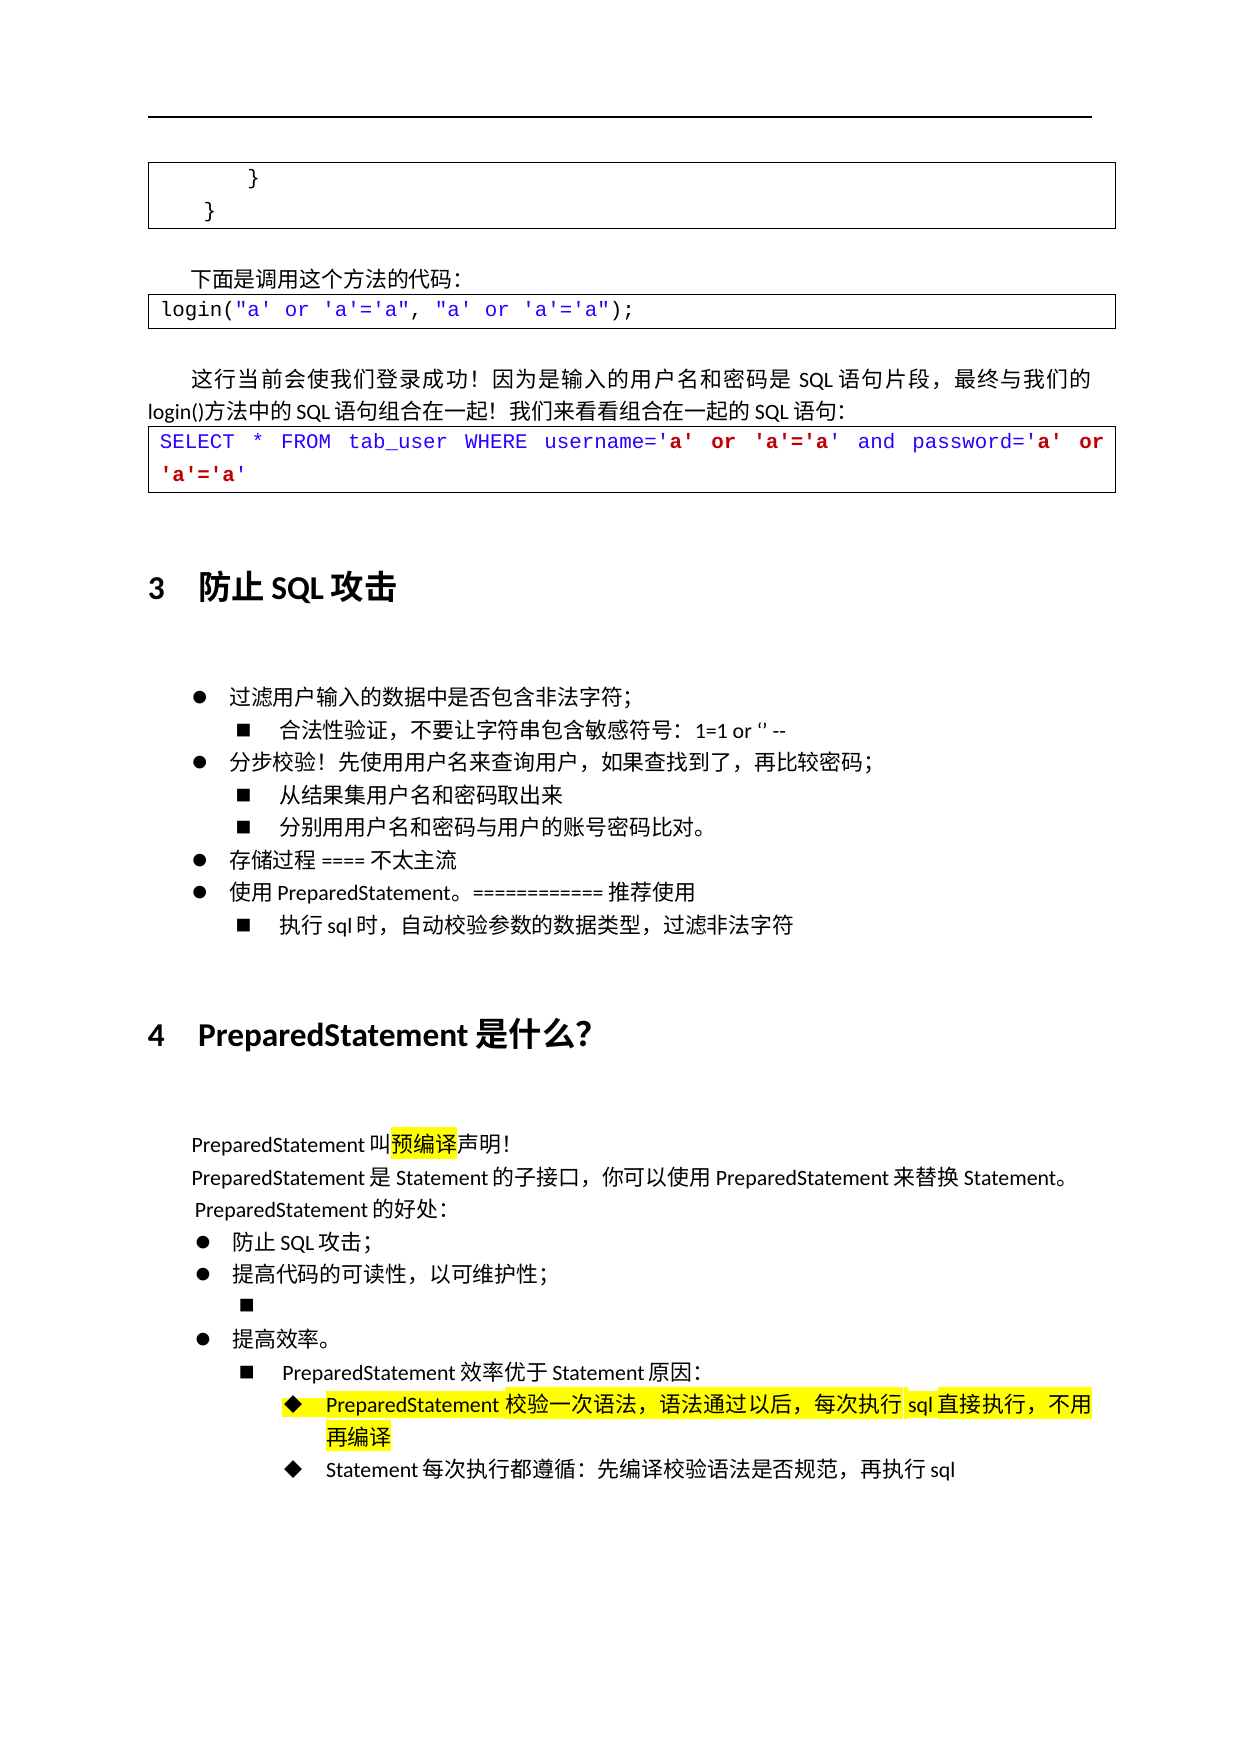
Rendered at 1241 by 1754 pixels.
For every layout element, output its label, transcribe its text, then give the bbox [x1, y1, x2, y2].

subtitle 3 防止SQL攻击 [148, 553, 1092, 618]
list PreparedStatement 校验一次语法，语法通过以后，每次执行sql直接执行，不用再编译 [282, 1387, 1092, 1452]
list Statement每次执行都遵循：先编译校验语法是否规范，再执行sql [282, 1452, 1092, 1484]
subtitle 4 PreparedStatement是什么？ [148, 999, 1092, 1064]
list 存储过程 ==== 不太主流 [191, 842, 1092, 875]
list 从结果集用户名和密码取出来 [235, 777, 1092, 810]
list 过滤用户输入的数据中是否包含非法字符； [191, 680, 1092, 712]
list 分别用用户名和密码与用户的账号密码比对。 [235, 810, 1092, 842]
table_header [149, 163, 1115, 228]
list 分步校验！先使用用户名来查询用户，如果查找到了，再比较密码； [191, 745, 1092, 777]
text 这行当前会使我们登录成功！因为是输入的用户名和密码是SQL语句片段，最终与我们的login()方法中的SQL语句组合在一起！我们来看看组合在一起的SQL语句： [148, 361, 1092, 426]
list PreparedStatement效率优于Statement原因： [238, 1354, 1092, 1387]
list 防止SQL攻击； [194, 1224, 1092, 1257]
table_header login("a' or 'a'='a", "a' or 'a'='a"); [149, 295, 1115, 328]
text PreparedStatement叫预编译声明！ [148, 1127, 391, 1159]
list 提高效率。 [194, 1322, 1092, 1354]
text PreparedStatement是Statement的子接口，你可以使用PreparedStatement来替换Statement。 [148, 1159, 1092, 1192]
text PreparedStatement的好处： [148, 1192, 1092, 1224]
text PreparedStatement叫预编译声明！ [457, 1127, 1092, 1159]
list 合法性验证，不要让字符串包含敏感符号：1=1 or ‘’ -- [235, 712, 1092, 745]
list 提高代码的可读性，以可维护性； [194, 1257, 1092, 1289]
table_header SELECT * FROM tab_user WHERE username='a' or 'a'='a' and password='a' or 'a'='a' [149, 427, 1115, 492]
list 执行sql时，自动校验参数的数据类型，过滤非法字符 [235, 907, 1092, 940]
text 下面是调用这个方法的代码： [148, 262, 1092, 294]
list 使用PreparedStatement。============ 推荐使用 [191, 875, 1092, 907]
